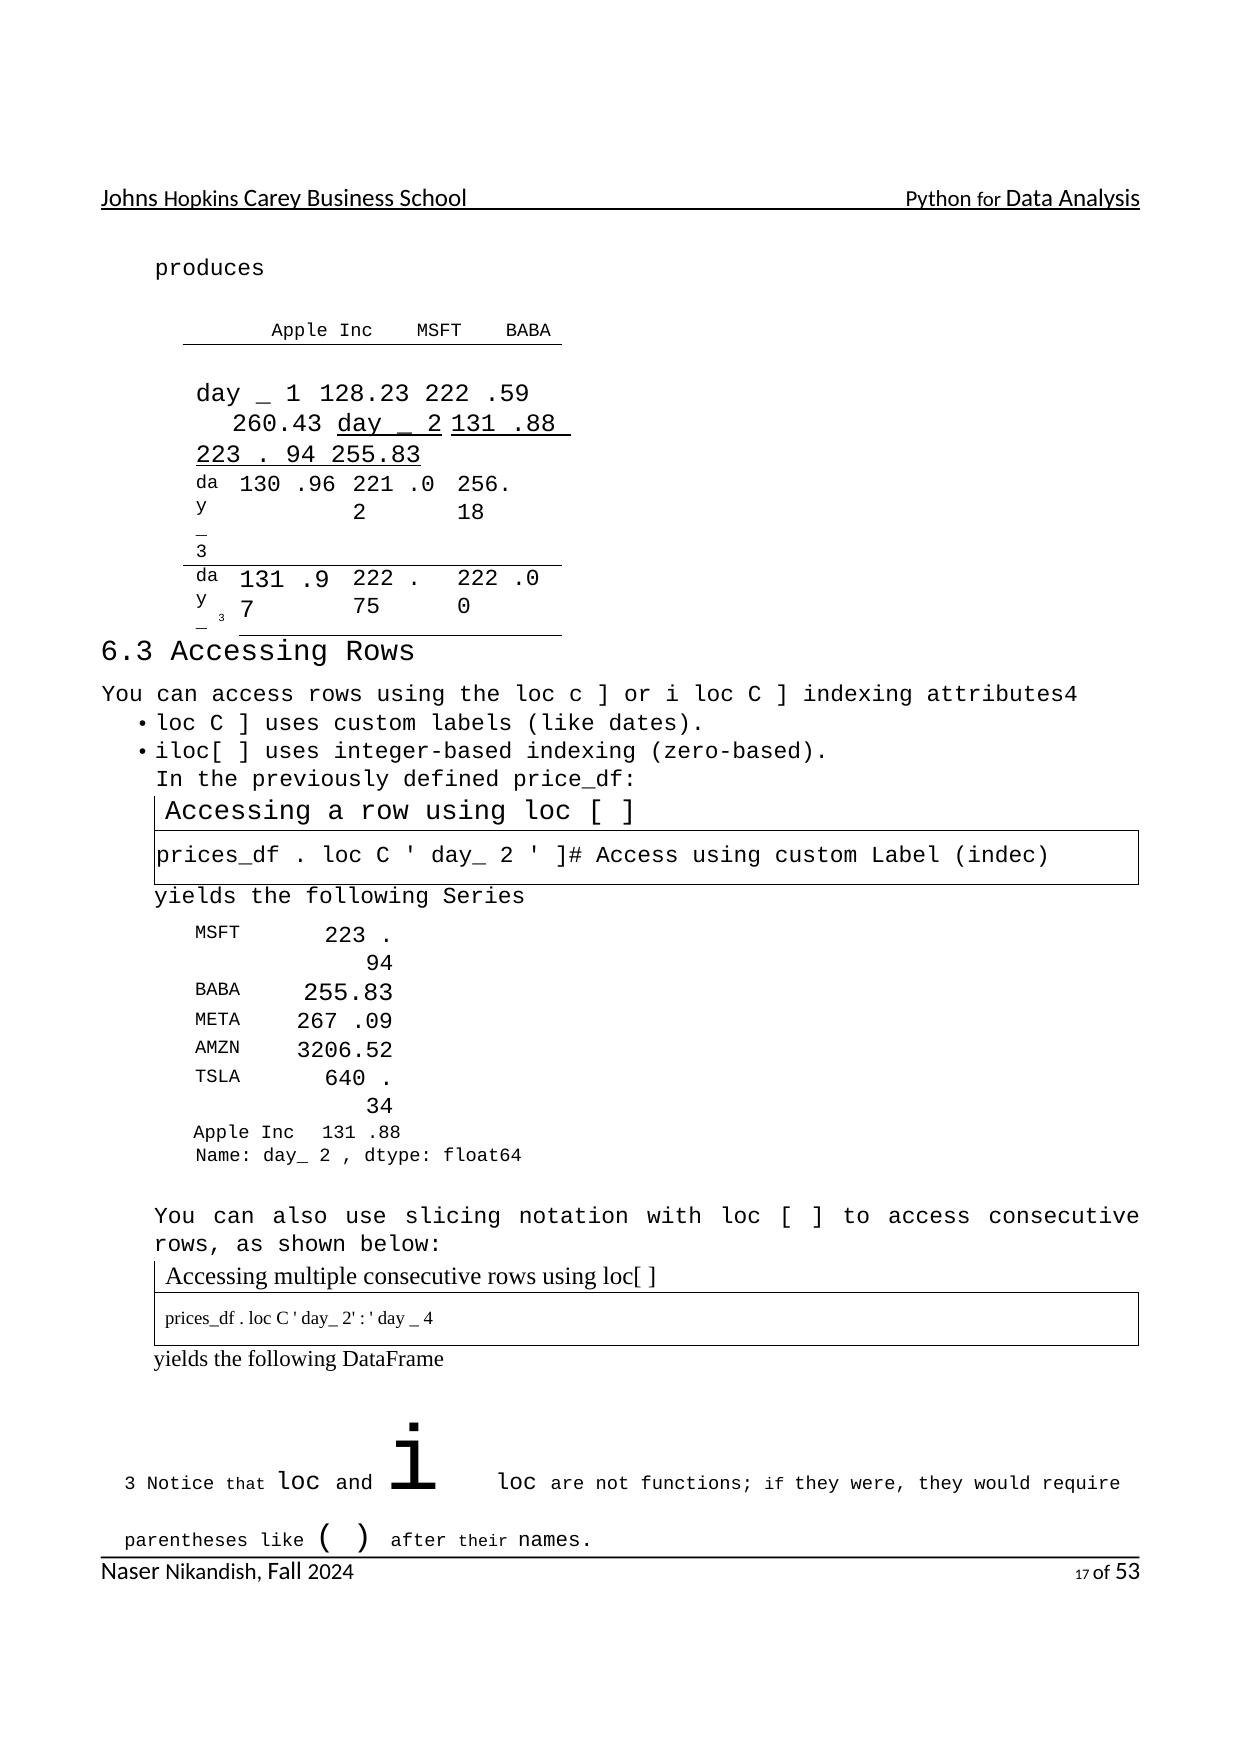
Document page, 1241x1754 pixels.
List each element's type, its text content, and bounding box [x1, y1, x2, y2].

subtitle 6.3 Accessing Rows [100, 636, 1141, 669]
table_cell prices_df . loc C ' day_ 2' : ' day _ 4 [155, 1293, 1138, 1344]
text You can access rows using the loc c ] or i loc C ] indexing attributes4 [101, 683, 1140, 709]
table_header 256. 18 [457, 472, 562, 565]
text In the previously defined price_df: [155, 768, 1140, 794]
table_cell 267 .09 [284, 1010, 393, 1038]
text Name: day_ 2 , dtype: float64 [195, 1146, 1141, 1167]
text produces [154, 256, 1140, 282]
text Apple Inc 131 .88 [101, 1123, 1141, 1144]
table_header 130 .96 [239, 472, 352, 565]
table_cell 222 .00 [457, 566, 562, 635]
table_header day _ 3 [183, 472, 239, 565]
table_cell META [195, 1010, 284, 1038]
text day _ 1 128.23 222 .59 260.43 day _ 2 131 .88 223 . 94 255.83 [196, 380, 614, 470]
table_header 221 .02 [352, 472, 457, 565]
table_cell BABA [195, 979, 284, 1010]
table_cell 255.83 [284, 979, 393, 1010]
table_cell 222 . 75 [352, 566, 457, 635]
table_cell prices_df . loc C ' day_ 2 ' ] # Access using custom Label (indec) [155, 831, 1138, 884]
table_cell AMZN [195, 1038, 284, 1067]
table_cell 131 .97 [239, 566, 352, 635]
text yields the following Series [153, 884, 1140, 910]
text You can also use slicing notation with loc [ ] to access consecutive rows, as shown below: [153, 1205, 1140, 1259]
list iloc[ ] uses integer-based indexing (zero-based). [136, 739, 1140, 765]
table_cell 3206.52 [284, 1038, 393, 1067]
list loc C ] uses custom labels (like dates). [136, 711, 1140, 737]
table_header MSFT [195, 923, 284, 979]
table_header Accessing multiple consecutive rows using loc[ ] [155, 1261, 1139, 1292]
table_header Accessing a row using loc [ ] [155, 796, 1139, 830]
text yields the following DataFrame [153, 1345, 1140, 1371]
table_cell 640 . 34 [284, 1067, 393, 1123]
text Apple Inc MSFT BABA [101, 321, 1141, 342]
table_header 223 . 94 [284, 923, 393, 979]
table_cell TSLA [195, 1067, 284, 1123]
table_cell day _ [183, 566, 239, 635]
